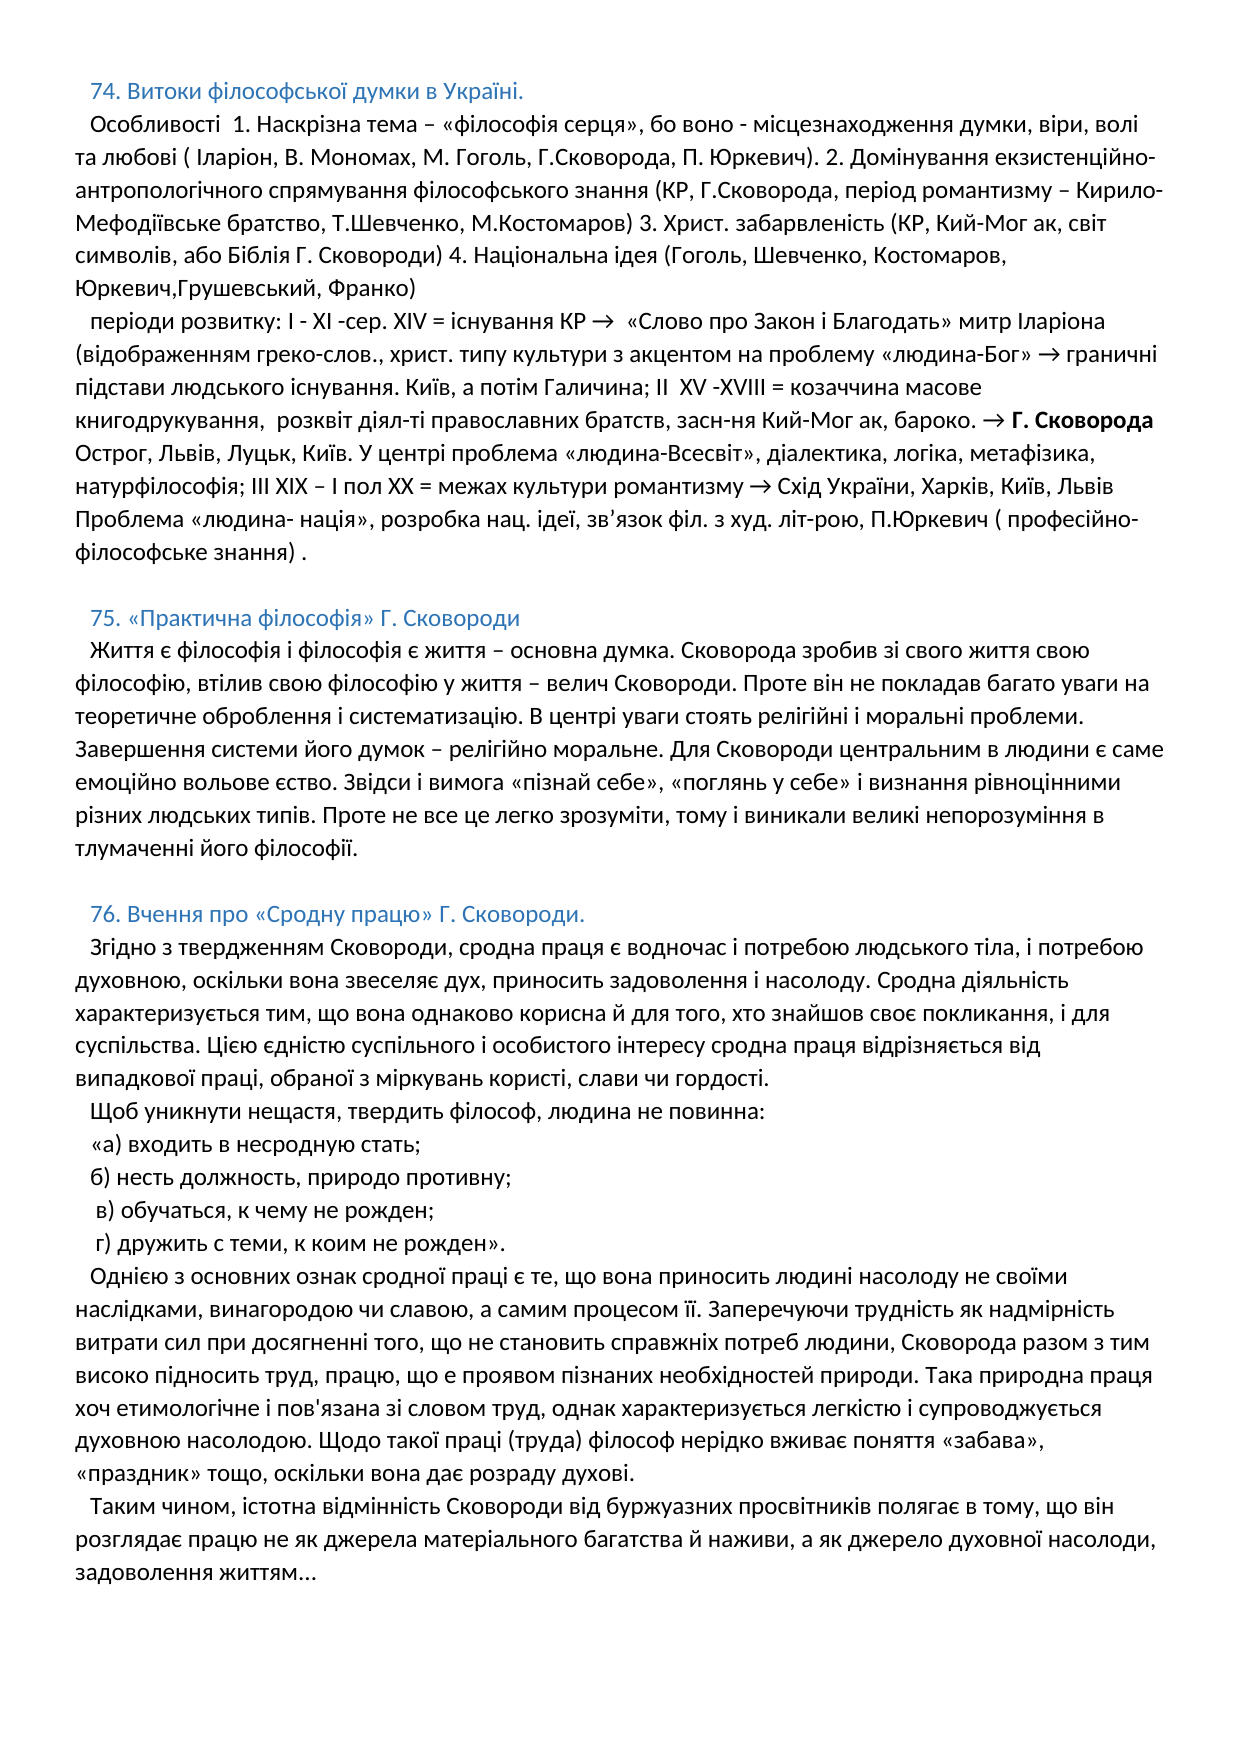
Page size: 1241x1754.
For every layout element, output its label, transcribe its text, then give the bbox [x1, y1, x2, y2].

text Таким чином, істотна відмінність Сковороди від буржуазних просвітників полягає в тому, що він розглядає працю не як джерела матеріального багатства й наживи, а як джерело духовної насолоди, задоволення життям... [75, 1490, 1165, 1587]
text б) несть должность, природо противну; [75, 1161, 1165, 1192]
text Життя є філософія і філософія є життя – основна думка. Сковорода зробив зі свого життя свою філософію, втілив свою філософію у життя – велич Сковороди. Проте він не покладав багато уваги на теоретичне оброблення і систематизацію. В центрі уваги стоять релігійні і моральні проблеми. Завершення системи його думок – релігійно моральне. Для Сковороди центральним в людини є саме емоційно вольове єство. Звідси і вимога «пізнай себе», «поглянь у себе» і визнання рівноцінними різних людських типів. Проте не все це легко зрозуміти, тому і виникали великі непорозуміння в тлумаченні його філософії. [75, 634, 1165, 863]
subtitle 75. «Практична філософія» Г. Сковороди [75, 602, 1165, 632]
text періоди розвитку: І - XI -сер. XIV = існування КР → «Слово про Закон і Благодать» митр Іларіона (відображенням греко-слов., христ. типу культури з акцентом на проблему «людина-Бог» → граничні підстави людського існування. Київ, а потім Галичина; ІІ XV -XVIII = козаччина масове книгодрукування, розквіт діял-ті православних братств, засн-ня Кий-Мог ак, бароко. → Г. Сковорода Острог, Львів, Луцьк, Київ. У центрі проблема «людина-Всесвіт», діалектика, логіка, метафізика, натурфілософія; ІІІ XIX – І пол XX = межах культури романтизму → Схід України, Харків, Київ, Львів Проблема «людина- нація», розробка нац. ідеї, зв’язок філ. з худ. літ-рою, П.Юркевич ( професійно-філософське знання) . [75, 305, 1165, 566]
text г) дружить с теми, к коим не рожден». [75, 1227, 1165, 1258]
text Згідно з твердженням Сковороди, сродна праця є водночас і потребою людського тіла, і потребою духовною, оскільки вона звеселяє дух, приносить задоволення і насолоду. Сродна діяльність характеризується тим, що вона однаково корисна й для того, хто знайшов своє покликання, і для суспільства. Цією єдністю суспільного і особистого інтересу сродна праця відрізняється від випадкової праці, обраної з міркувань користі, слави чи гордості. [75, 931, 1165, 1093]
subtitle 76. Вчення про «Сродну працю» Г. Сковороди. [75, 898, 1165, 928]
text Однією з основних ознак сродної праці є те, що вона приносить людині насолоду не своїми наслідками, винагородою чи славою, а самим процесом її. Заперечуючи трудність як надмірність витрати сил при досягненні того, що не становить справжніх потреб людини, Сковорода разом з тим високо підносить труд, працю, що е проявом пізнаних необхідностей природи. Така природна праця хоч етимологічне і пов'язана зі словом труд, однак характеризується легкістю і супроводжується духовною насолодою. Щодо такої праці (труда) філософ нерідко вживає поняття «забава», «праздник» тощо, оскільки вона дає розраду духові. [75, 1260, 1165, 1488]
subtitle 74. Витоки філософської думки в Україні. [75, 75, 1165, 106]
text Щоб уникнути нещастя, твердить філософ, людина не повинна: [75, 1095, 1165, 1126]
text в) обучаться, к чему не рожден; [75, 1194, 1165, 1225]
text «а) входить в несродную стать; [75, 1128, 1165, 1159]
text Особливості 1. Наскрізна тема – «філософія серця», бо воно - місцезнаходження думки, віри, волі та любові ( Іларіон, В. Мономах, М. Гоголь, Г.Сковорода, П. Юркевич). 2. Домінування екзистенційно-антропологічного спрямування філософського знання (КР, Г.Сковорода, період романтизму – Кирило-Мефодіївське братство, Т.Шевченко, М.Костомаров) 3. Христ. забарвленість (КР, Кий-Мог ак, світ символів, або Біблія Г. Сковороди) 4. Національна ідея (Гоголь, Шевченко, Костомаров, Юркевич,Грушевський, Франко) [75, 108, 1165, 303]
